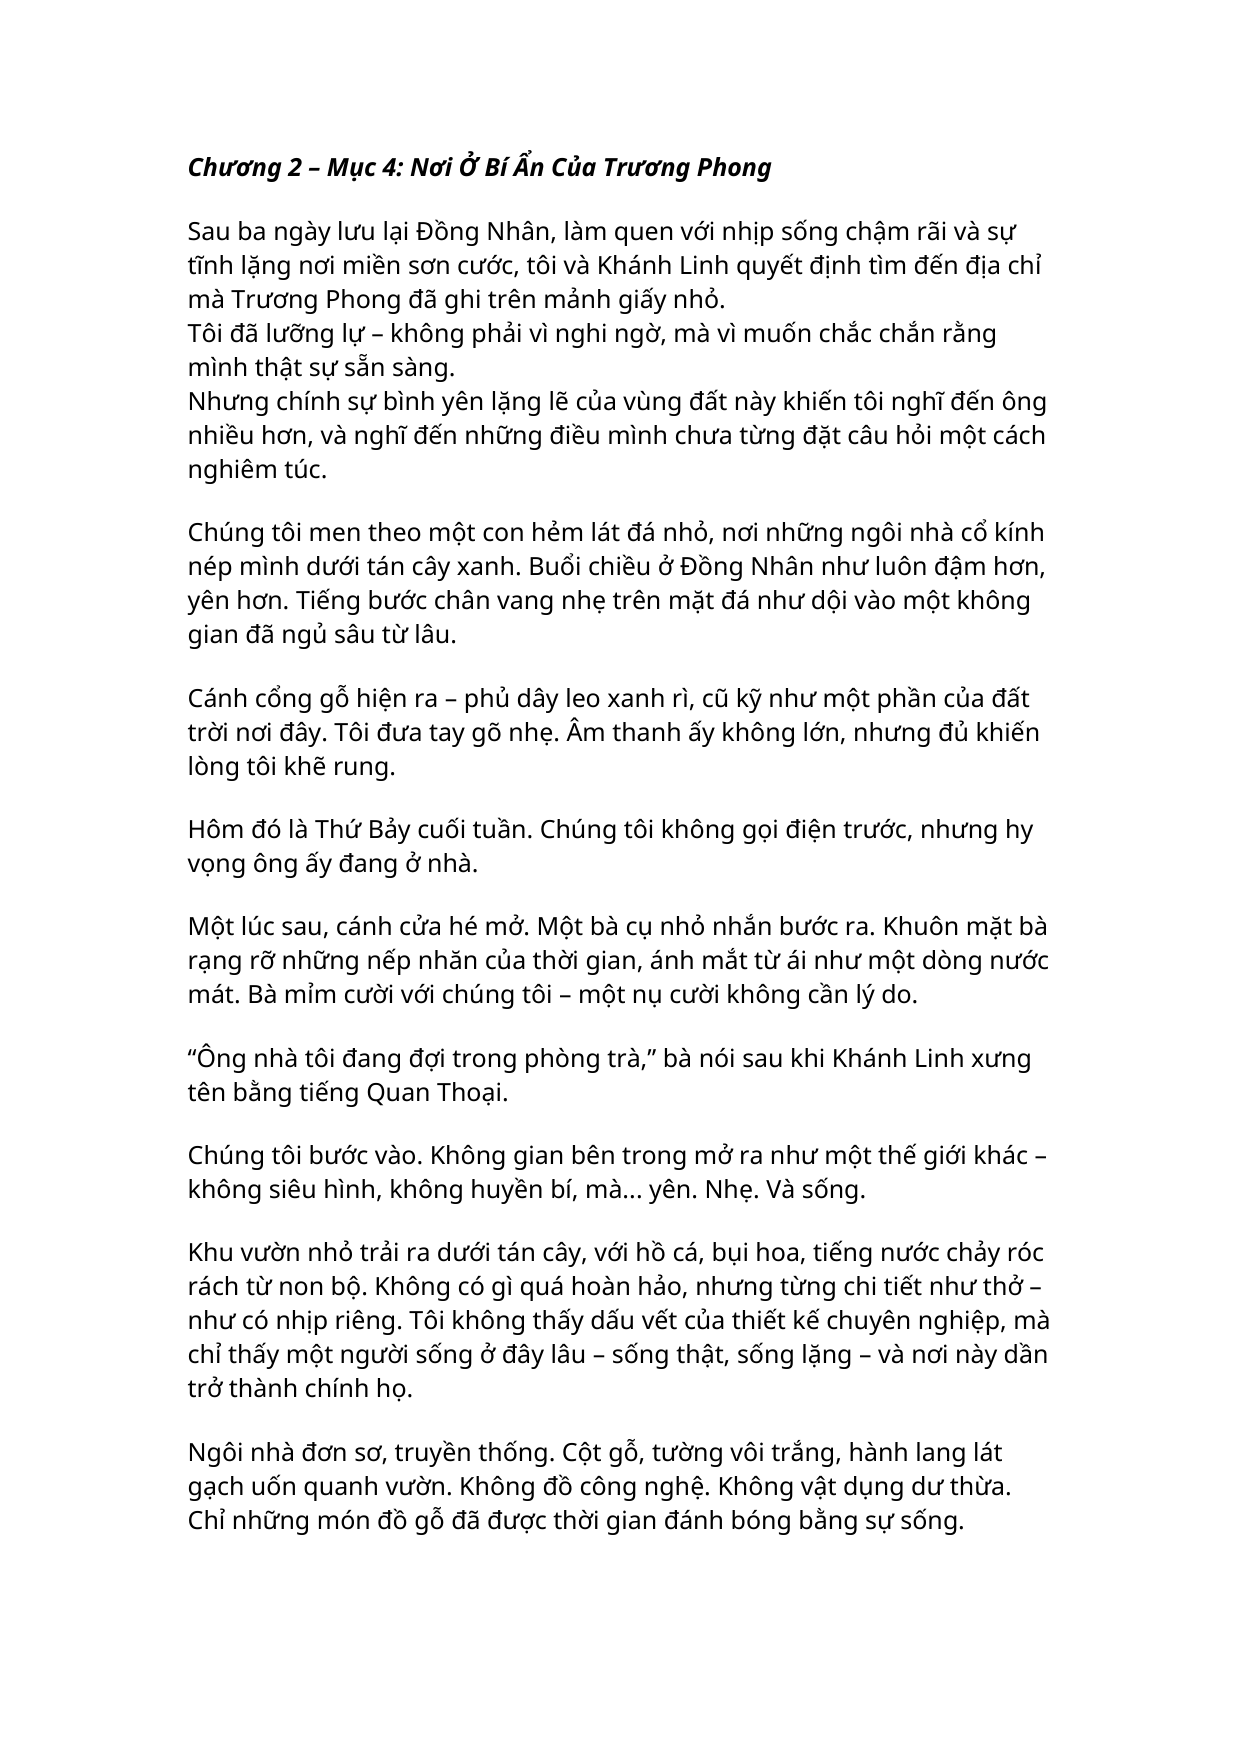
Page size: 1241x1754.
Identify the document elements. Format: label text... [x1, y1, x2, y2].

text Cánh cổng gỗ hiện ra – phủ dây leo xanh rì, cũ kỹ như một phần của đất trời nơi đây. Tôi đưa tay gõ nhẹ. Âm thanh ấy không lớn, nhưng đủ khiến lòng tôi khẽ rung. [187, 680, 1053, 782]
text Một lúc sau, cánh cửa hé mở. Một bà cụ nhỏ nhắn bước ra. Khuôn mặt bà rạng rỡ những nếp nhăn của thời gian, ánh mắt từ ái như một dòng nước mát. Bà mỉm cười với chúng tôi – một nụ cười không cần lý do. [187, 909, 1053, 1011]
text Sau ba ngày lưu lại Đồng Nhân, làm quen với nhịp sống chậm rãi và sự tĩnh lặng nơi miền sơn cước, tôi và Khánh Linh quyết định tìm đến địa chỉ mà Trương Phong đã ghi trên mảnh giấy nhỏ. Tôi đã lưỡng lự – không phải vì nghi ngờ, mà vì muốn chắc chắn rằng mình thật sự sẵn sàng. Nhưng chính sự bình yên lặng lẽ của vùng đất này khiến tôi nghĩ đến ông nhiều hơn, và nghĩ đến những điều mình chưa từng đặt câu hỏi một cách nghiêm túc. [187, 213, 1053, 486]
text Ngôi nhà đơn sơ, truyền thống. Cột gỗ, tường vôi trắng, hành lang lát gạch uốn quanh vườn. Không đồ công nghệ. Không vật dụng dư thừa. Chỉ những món đồ gỗ đã được thời gian đánh bóng bằng sự sống. [187, 1434, 1053, 1537]
text Chúng tôi men theo một con hẻm lát đá nhỏ, nơi những ngôi nhà cổ kính nép mình dưới tán cây xanh. Buổi chiều ở Đồng Nhân như luôn đậm hơn, yên hơn. Tiếng bước chân vang nhẹ trên mặt đá như dội vào một không gian đã ngủ sâu từ lâu. [187, 515, 1053, 651]
text “Ông nhà tôi đang đợi trong phòng trà,” bà nói sau khi Khánh Linh xưng tên bằng tiếng Quan Thoại. [187, 1040, 1053, 1108]
text Chúng tôi bước vào. Không gian bên trong mở ra như một thế giới khác – không siêu hình, không huyền bí, mà... yên. Nhẹ. Và sống. [187, 1138, 1053, 1206]
text Hôm đó là Thứ Bảy cuối tuần. Chúng tôi không gọi điện trước, nhưng hy vọng ông ấy đang ở nhà. [187, 812, 1053, 880]
text Khu vườn nhỏ trải ra dưới tán cây, với hồ cá, bụi hoa, tiếng nước chảy róc rách từ non bộ. Không có gì quá hoàn hảo, nhưng từng chi tiết như thở – như có nhịp riêng. Tôi không thấy dấu vết của thiết kế chuyên nghiệp, mà chỉ thấy một người sống ở đây lâu – sống thật, sống lặng – và nơi này dần trở thành chính họ. [187, 1235, 1053, 1405]
subtitle Chương 2 – Mục 4: Nơi Ở Bí Ẩn Của Trương Phong [187, 150, 1053, 184]
